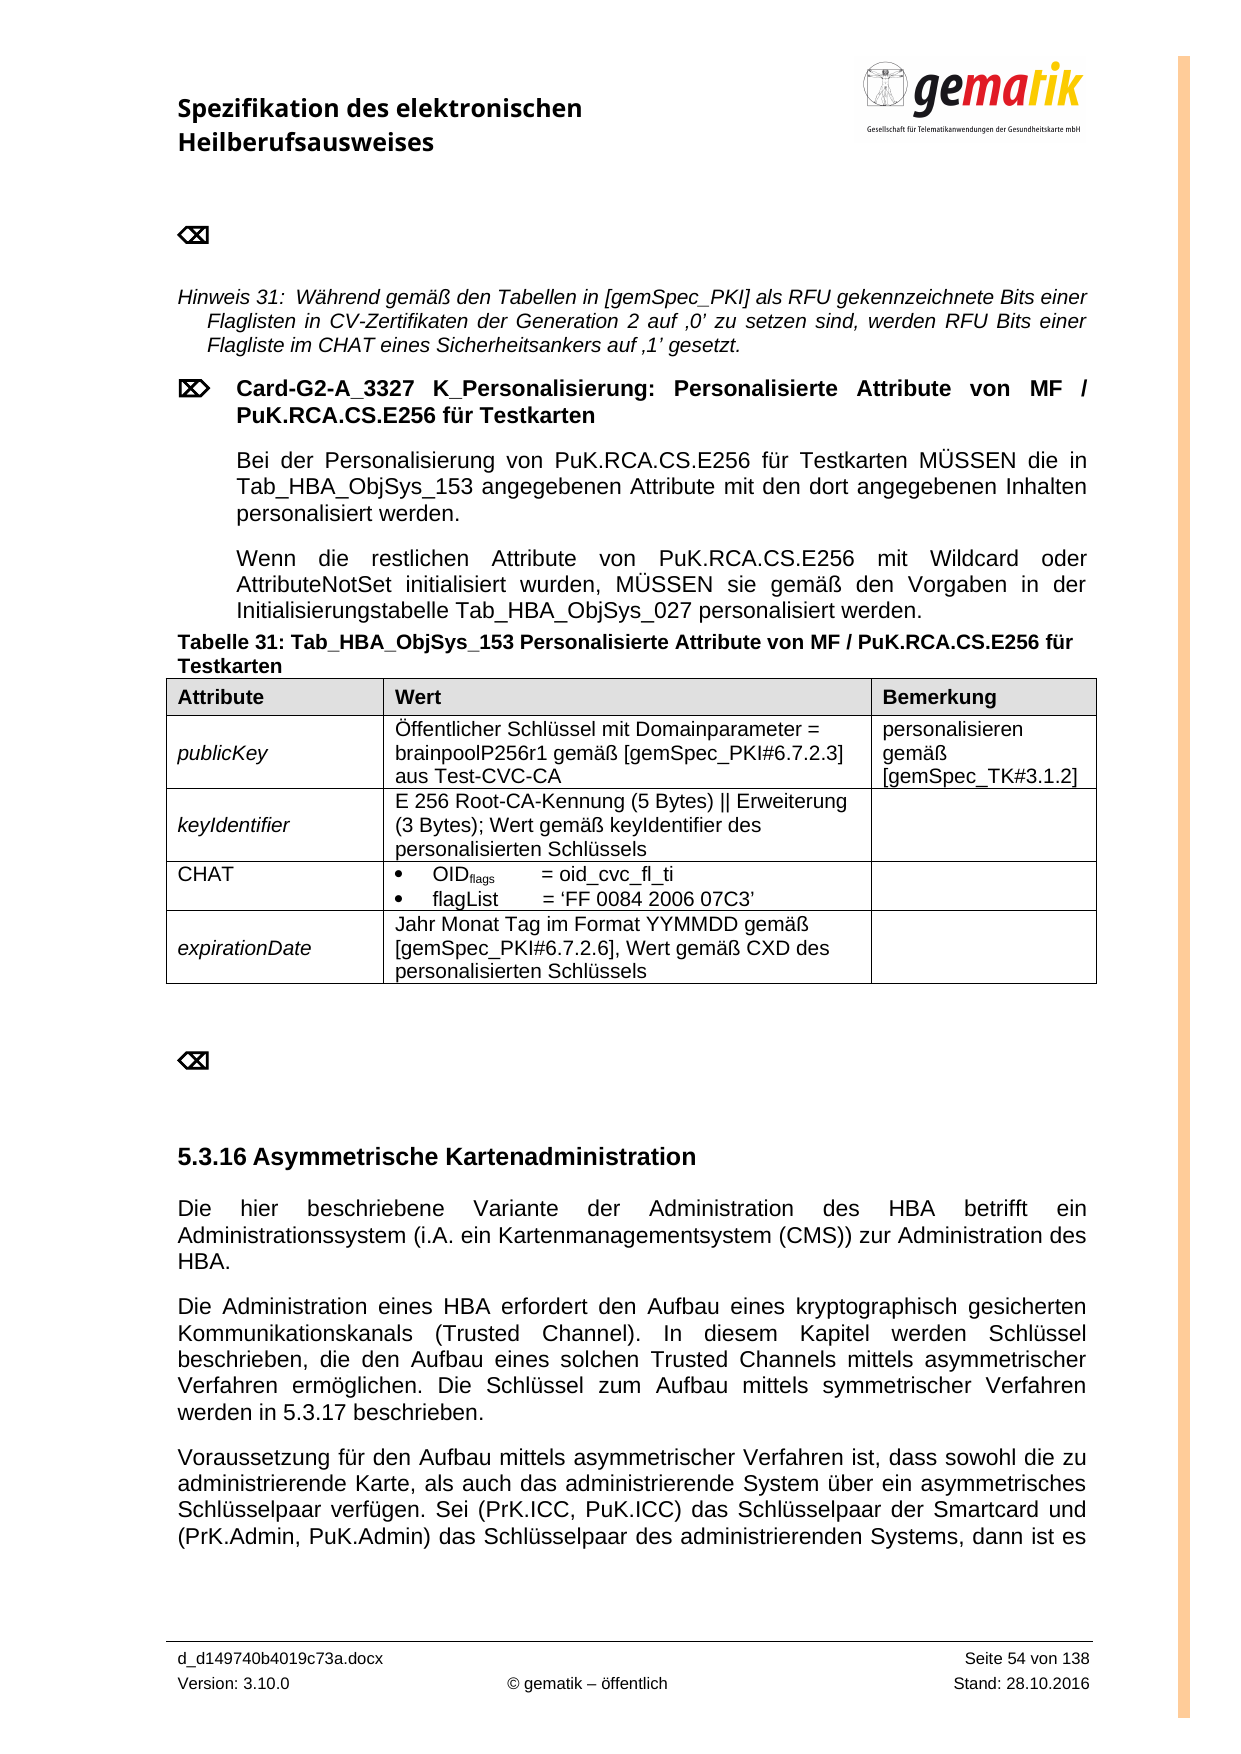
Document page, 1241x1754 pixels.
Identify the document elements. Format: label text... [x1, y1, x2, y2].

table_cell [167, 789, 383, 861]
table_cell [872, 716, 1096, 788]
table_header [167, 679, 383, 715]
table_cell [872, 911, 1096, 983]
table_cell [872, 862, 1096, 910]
text Während gemäß den Tabellen in [gemSpec_PKI] als RFU gekennzeichnete Bits einer Flaglisten in CV-Zertifikaten der Generation 2 auf ‚0’ zu setzen sind, werden RFU Bits einer Flagliste im CHAT eines Sicherheitsankers auf ‚1’ gesetzt. [177, 285, 1087, 357]
text Die hier beschriebene Variante der Administration des HBA betrifft ein Administrationssystem (i.A. ein Kartenmanagementsystem (CMS)) zur Administration des HBA. [177, 1195, 1087, 1274]
text Die Administration eines HBA erfordert den Aufbau eines kryptographisch gesicherten Kommunikationskanals (Trusted Channel). In diesem Kapitel werden Schlüssel beschrieben, die den Aufbau eines solchen Trusted Channels mittels asymmetrischer Verfahren ermöglichen. Die Schlüssel zum Aufbau mittels symmetrischer Verfahren werden in 5.3.17 beschrieben. [177, 1293, 1087, 1425]
text Card-G2-A_3327 K_Personalisierung: Personalisierte Attribute von MF / PuK.RCA.CS.E256 für Testkarten [177, 375, 1087, 428]
picture [854, 56, 1086, 143]
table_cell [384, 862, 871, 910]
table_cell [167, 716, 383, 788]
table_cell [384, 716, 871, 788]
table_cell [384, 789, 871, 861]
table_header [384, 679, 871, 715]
text Bei der Personalisierung von PuK.RCA.CS.E256 für Testkarten MÜSSEN die in Tab_HBA_ObjSys_153 angegebenen Attribute mit den dort angegebenen Inhalten personalisiert werden. [236, 447, 1087, 526]
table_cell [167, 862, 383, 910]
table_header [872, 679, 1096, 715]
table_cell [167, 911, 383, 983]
text Wenn die restlichen Attribute von PuK.RCA.CS.E256 mit Wildcard oder AttributeNotSet initialisiert wurden, MÜSSEN sie gemäß den Vorgaben in der Initialisierungstabelle Tab_HBA_ObjSys_027 personalisiert werden. [236, 545, 1087, 624]
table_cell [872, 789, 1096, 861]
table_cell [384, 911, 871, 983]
subtitle Asymmetrische Kartenadministration [177, 1142, 1087, 1170]
text Tabelle 31: Tab_HBA_ObjSys_153 Personalisierte Attribute von MF / PuK.RCA.CS.E256 für Testkarten [177, 630, 1087, 678]
